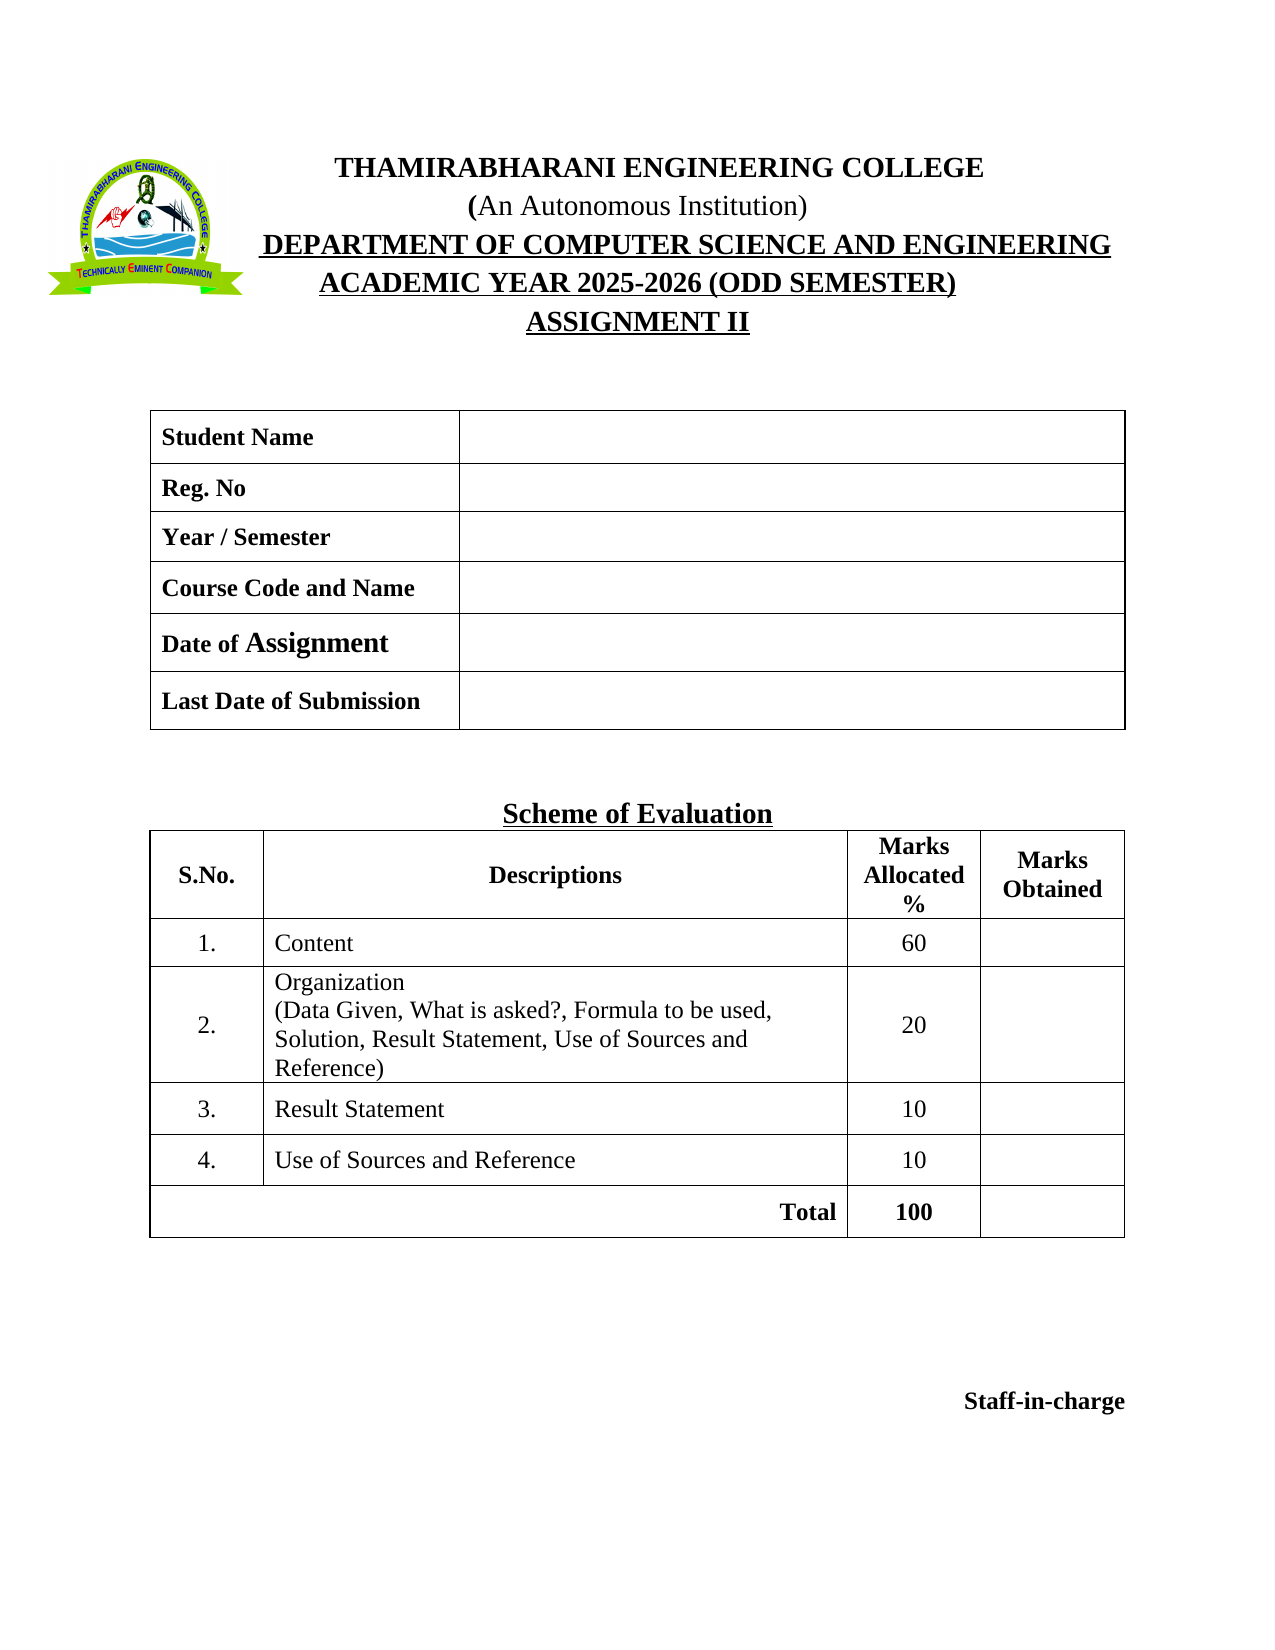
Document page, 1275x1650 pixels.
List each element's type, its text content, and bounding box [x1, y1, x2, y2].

table_cell [981, 1135, 1124, 1185]
table_cell Content [264, 919, 847, 966]
table_cell Total [151, 1186, 847, 1237]
table_cell [981, 1186, 1124, 1237]
table_cell Reg. No [151, 464, 459, 511]
table_cell Use of Sources and Reference [264, 1135, 847, 1185]
table_cell 1. [151, 919, 263, 966]
text Scheme of Evaluation [150, 797, 1125, 830]
table_cell 2. [151, 967, 263, 1082]
table_cell [981, 919, 1124, 966]
table_cell Last Date of Submission [151, 672, 459, 728]
table_cell Year / Semester [151, 512, 459, 561]
table_cell [981, 967, 1124, 1082]
table_header Marks Allocated % [848, 831, 980, 917]
table_cell 10 [848, 1135, 980, 1185]
table_cell 60 [848, 919, 980, 966]
table_header Descriptions [264, 831, 847, 917]
table_cell [981, 1083, 1124, 1133]
table_cell [460, 614, 1124, 671]
table_cell Result Statement [264, 1083, 847, 1133]
text ASSIGNMENT II [150, 304, 1125, 338]
table_cell 4. [151, 1135, 263, 1185]
text DEPARTMENT OF COMPUTER SCIENCE AND ENGINEERING [259, 227, 1125, 261]
table_header [460, 411, 1124, 462]
table_header Student Name [151, 411, 459, 462]
table_cell Date of Assignment [151, 614, 459, 671]
table_cell 100 [848, 1186, 980, 1237]
table_cell Organization (Data Given, What is asked?, Formula to be used, Solution, Result Statement, Use of Sources and Reference) [264, 967, 847, 1082]
text ACADEMIC YEAR 2025-2026 (ODD SEMESTER) [259, 266, 1125, 299]
table_cell Course Code and Name [151, 562, 459, 613]
table_cell [460, 672, 1124, 728]
table_cell [460, 464, 1124, 511]
picture [47, 159, 244, 295]
text THAMIRABHARANI ENGINEERING COLLEGE [150, 150, 1125, 183]
table_cell 20 [848, 967, 980, 1082]
table_cell [460, 512, 1124, 561]
text Staff-in-charge [150, 1386, 1125, 1415]
table_cell 3. [151, 1083, 263, 1133]
text (An Autonomous Institution) [259, 188, 1125, 222]
table_cell 10 [848, 1083, 980, 1133]
table_header Marks Obtained [981, 831, 1124, 917]
table_header S.No. [151, 831, 263, 917]
table_cell [460, 562, 1124, 613]
